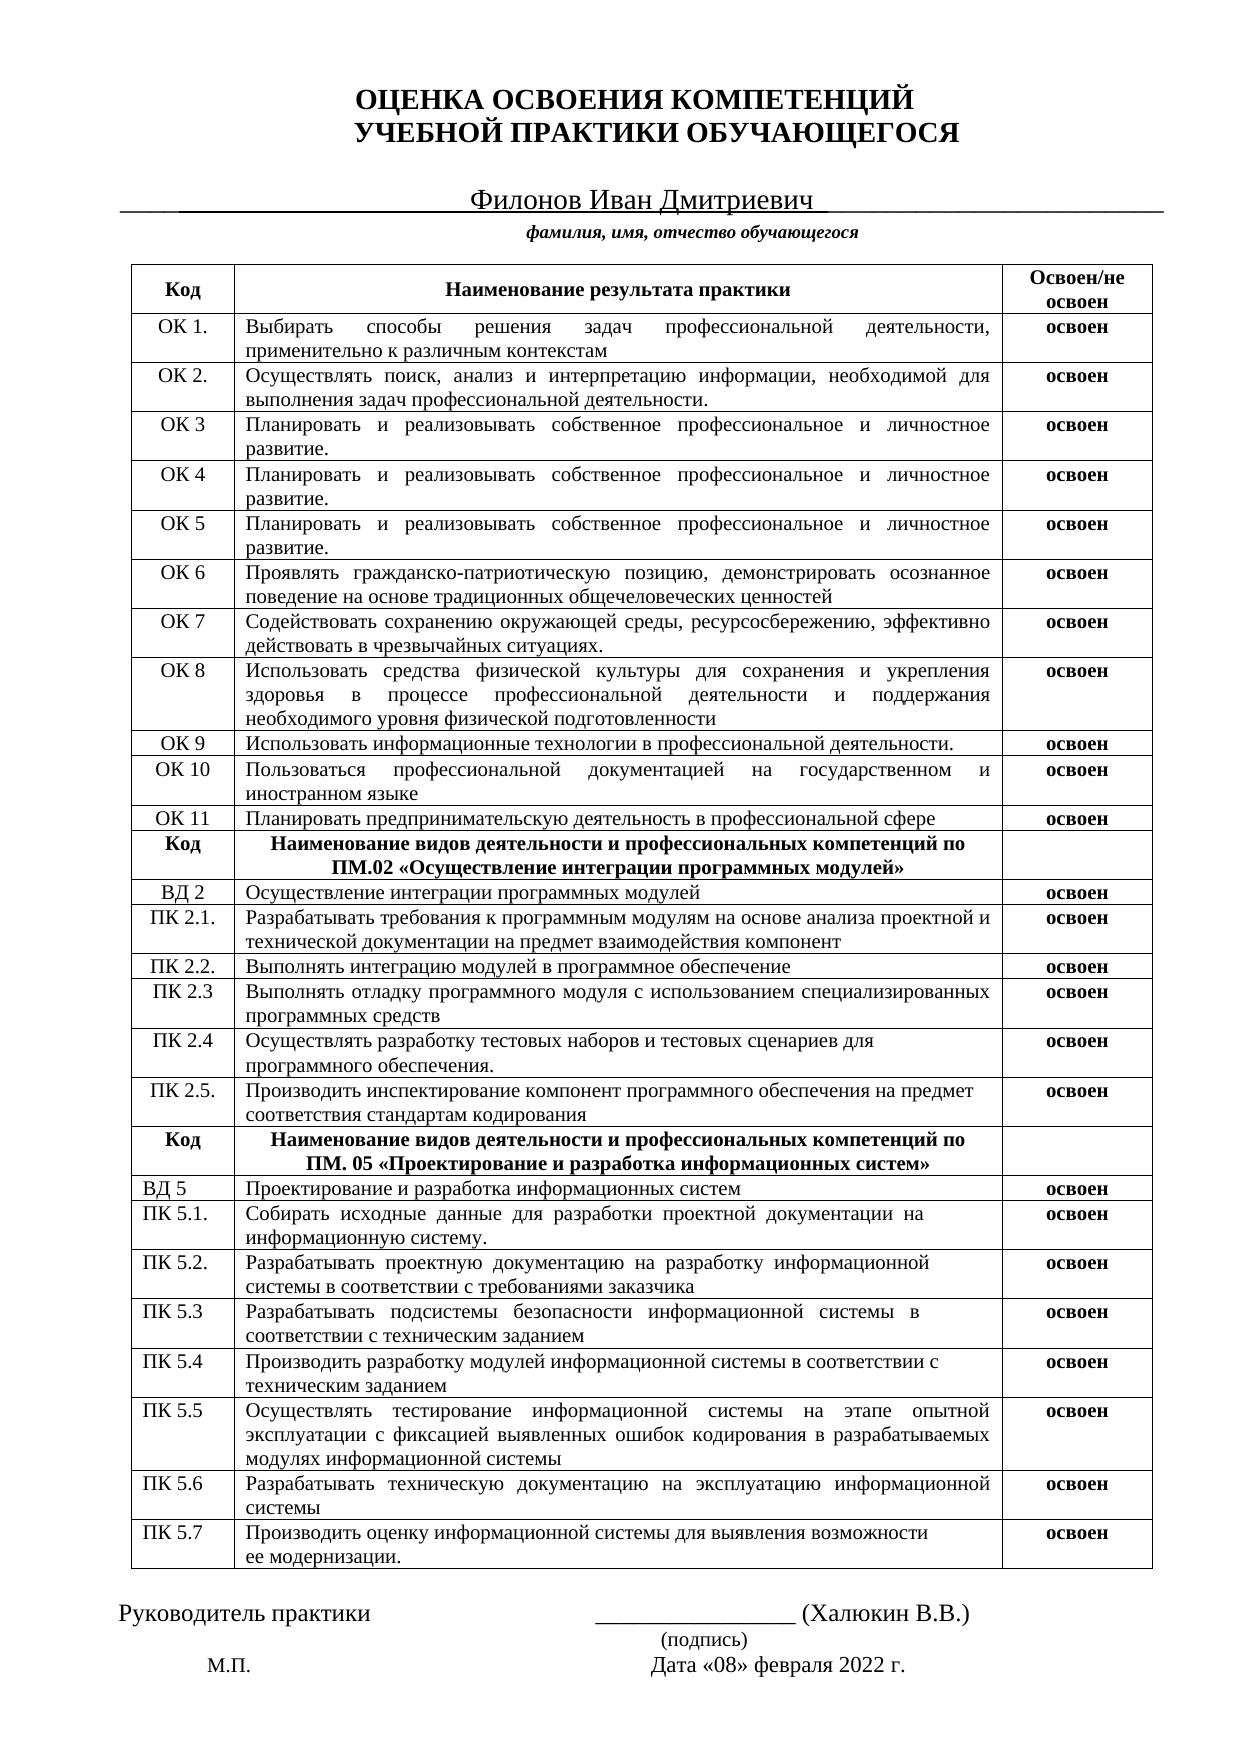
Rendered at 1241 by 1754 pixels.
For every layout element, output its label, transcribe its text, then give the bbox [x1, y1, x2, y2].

table_cell Использовать средства физической культуры для сохранения и укрепления здоровья в процессе профессиональной деятельности и поддержания необходимого уровня физической подготовленности [235, 658, 1002, 730]
table_cell освоен [1003, 560, 1152, 608]
table_cell ОК 5 [132, 511, 234, 559]
table_cell Наименование видов деятельности и профессиональных компетенций по ПМ. 05 «Проектирование и разработка информационных систем» [235, 1127, 1002, 1175]
table_cell ПК 5.1. [132, 1201, 234, 1249]
table_cell ОК 1. [132, 314, 234, 362]
table_cell ПК 5.7 [132, 1520, 234, 1568]
table_cell Производить оценку информационной системы для выявления возможности ее модернизации. [235, 1520, 1002, 1568]
table_cell освоен [1003, 609, 1152, 657]
text ОЦЕНКА ОСВОЕНИЯ КОМПЕТЕНЦИЙ [325, 82, 1165, 115]
table_cell освоен [1003, 1029, 1152, 1077]
table_cell ОК 7 [132, 609, 234, 657]
table_cell ОК 2. [132, 363, 234, 411]
table_cell Код [132, 1127, 234, 1175]
table_cell Наименование видов деятельности и профессиональных компетенций по ПМ.02 «Осуществление интеграции программных модулей» [235, 831, 1002, 879]
table_cell Осуществлять тестирование информационной системы на этапе опытной эксплуатации с фиксацией выявленных ошибок кодирования в разрабатываемых модулях информационной системы [235, 1398, 1002, 1470]
table_header Код [132, 265, 234, 313]
table_cell Код [132, 831, 234, 879]
table_cell ПК 5.2. [132, 1250, 234, 1298]
table_cell освоен [1003, 461, 1152, 509]
table_cell Разрабатывать проектную документацию на разработку информационной системы в соответствии с требованиями заказчика [235, 1250, 1002, 1298]
table_cell Пользоваться профессиональной документацией на государственном и иностранном языке [235, 756, 1002, 804]
table_cell Разрабатывать требования к программным модулям на основе анализа проектной и технической документации на предмет взаимодействия компонент [235, 905, 1002, 953]
text М.П. Дата «08» февраля 2022 г. [118, 1651, 1165, 1677]
text фамилия, имя, отчество обучающегося [222, 221, 1165, 243]
table_cell ОК 6 [132, 560, 234, 608]
table_cell Осуществлять поиск, анализ и интерпретацию информации, необходимой для выполнения задач профессиональной деятельности. [235, 363, 1002, 411]
table_cell Производить разработку модулей информационной системы в соответствии с техническим заданием [235, 1349, 1002, 1397]
table_cell ПК 2.2. [132, 954, 234, 978]
table_cell ОК 9 [132, 731, 234, 755]
table_cell освоен [1003, 1471, 1152, 1519]
table_cell освоен [1003, 314, 1152, 362]
table_cell Собирать исходные данные для разработки проектной документации на информационную систему. [235, 1201, 1002, 1249]
table_cell ПК 5.4 [132, 1349, 234, 1397]
table_cell освоен [1003, 511, 1152, 559]
table_cell освоен [1003, 363, 1152, 411]
table_cell Разрабатывать подсистемы безопасности информационной системы в соответствии с техническим заданием [235, 1299, 1002, 1347]
table_cell освоен [1003, 1299, 1152, 1347]
text (подпись) [118, 1627, 1165, 1651]
table_cell ОК 4 [132, 461, 234, 509]
table_cell ПК 5.3 [132, 1299, 234, 1347]
table_cell освоен [1003, 979, 1152, 1027]
table_cell ПК 2.3 [132, 979, 234, 1027]
table_cell Производить инспектирование компонент программного обеспечения на предмет соответствия стандартам кодирования [235, 1078, 1002, 1126]
table_cell ПК 2.4 [132, 1029, 234, 1077]
table_cell освоен [1003, 1398, 1152, 1470]
table_cell освоен [1003, 1250, 1152, 1298]
table_cell ПК 5.6 [132, 1471, 234, 1519]
table_cell ОК 10 [132, 756, 234, 804]
table_cell Планировать предпринимательскую деятельность в профессиональной сфере [235, 806, 1002, 830]
table_cell ОК 11 [132, 806, 234, 830]
table_cell Осуществление интеграции программных модулей [235, 880, 1002, 904]
table_header Наименование результата практики [235, 265, 1002, 313]
text Руководитель практики ________________ (Халюкин В.В.) [118, 1598, 1165, 1627]
table_cell ВД 2 [132, 880, 234, 904]
table_cell ПК 2.1. [132, 905, 234, 953]
table_cell Проектирование и разработка информационных систем [235, 1176, 1002, 1200]
table_cell освоен [1003, 658, 1152, 730]
table_cell Выполнять отладку программного модуля с использованием специализированных программных средств [235, 979, 1002, 1027]
table_cell Использовать информационные технологии в профессиональной деятельности. [235, 731, 1002, 755]
table_cell Осуществлять разработку тестовых наборов и тестовых сценариев для программного обеспечения. [235, 1029, 1002, 1077]
table_cell освоен [1003, 1349, 1152, 1397]
table_cell [1003, 1127, 1152, 1175]
table_cell Выполнять интеграцию модулей в программное обеспечение [235, 954, 1002, 978]
table_cell освоен [1003, 1176, 1152, 1200]
table_cell ОК 8 [132, 658, 234, 730]
text Учебной практики обучающегося [148, 115, 1165, 149]
table_cell Планировать и реализовывать собственное профессиональное и личностное развитие. [235, 461, 1002, 509]
text ________________________Филонов Иван Дмитриевич________________________ [118, 182, 1165, 216]
table_cell Выбирать способы решения задач профессиональной деятельности, применительно к различным контекстам [235, 314, 1002, 362]
table_cell освоен [1003, 1201, 1152, 1249]
table_cell Планировать и реализовывать собственное профессиональное и личностное развитие. [235, 511, 1002, 559]
table_cell освоен [1003, 905, 1152, 953]
table_cell освоен [1003, 1078, 1152, 1126]
table_cell ОК 3 [132, 412, 234, 460]
table_cell ПК 2.5. [132, 1078, 234, 1126]
table_cell ВД 5 [132, 1176, 234, 1200]
table_cell Разрабатывать техническую документацию на эксплуатацию информационной системы [235, 1471, 1002, 1519]
table_cell Планировать и реализовывать собственное профессиональное и личностное развитие. [235, 412, 1002, 460]
table_cell освоен [1003, 412, 1152, 460]
table_cell освоен [1003, 756, 1152, 804]
table_cell освоен [1003, 1520, 1152, 1568]
table_cell [1003, 831, 1152, 879]
table_header Освоен/не освоен [1003, 265, 1152, 313]
table_cell ПК 5.5 [132, 1398, 234, 1470]
table_cell Проявлять гражданско-патриотическую позицию, демонстрировать осознанное поведение на основе традиционных общечеловеческих ценностей [235, 560, 1002, 608]
table_cell Содействовать сохранению окружающей среды, ресурсосбережению, эффективно действовать в чрезвычайных ситуациях. [235, 609, 1002, 657]
